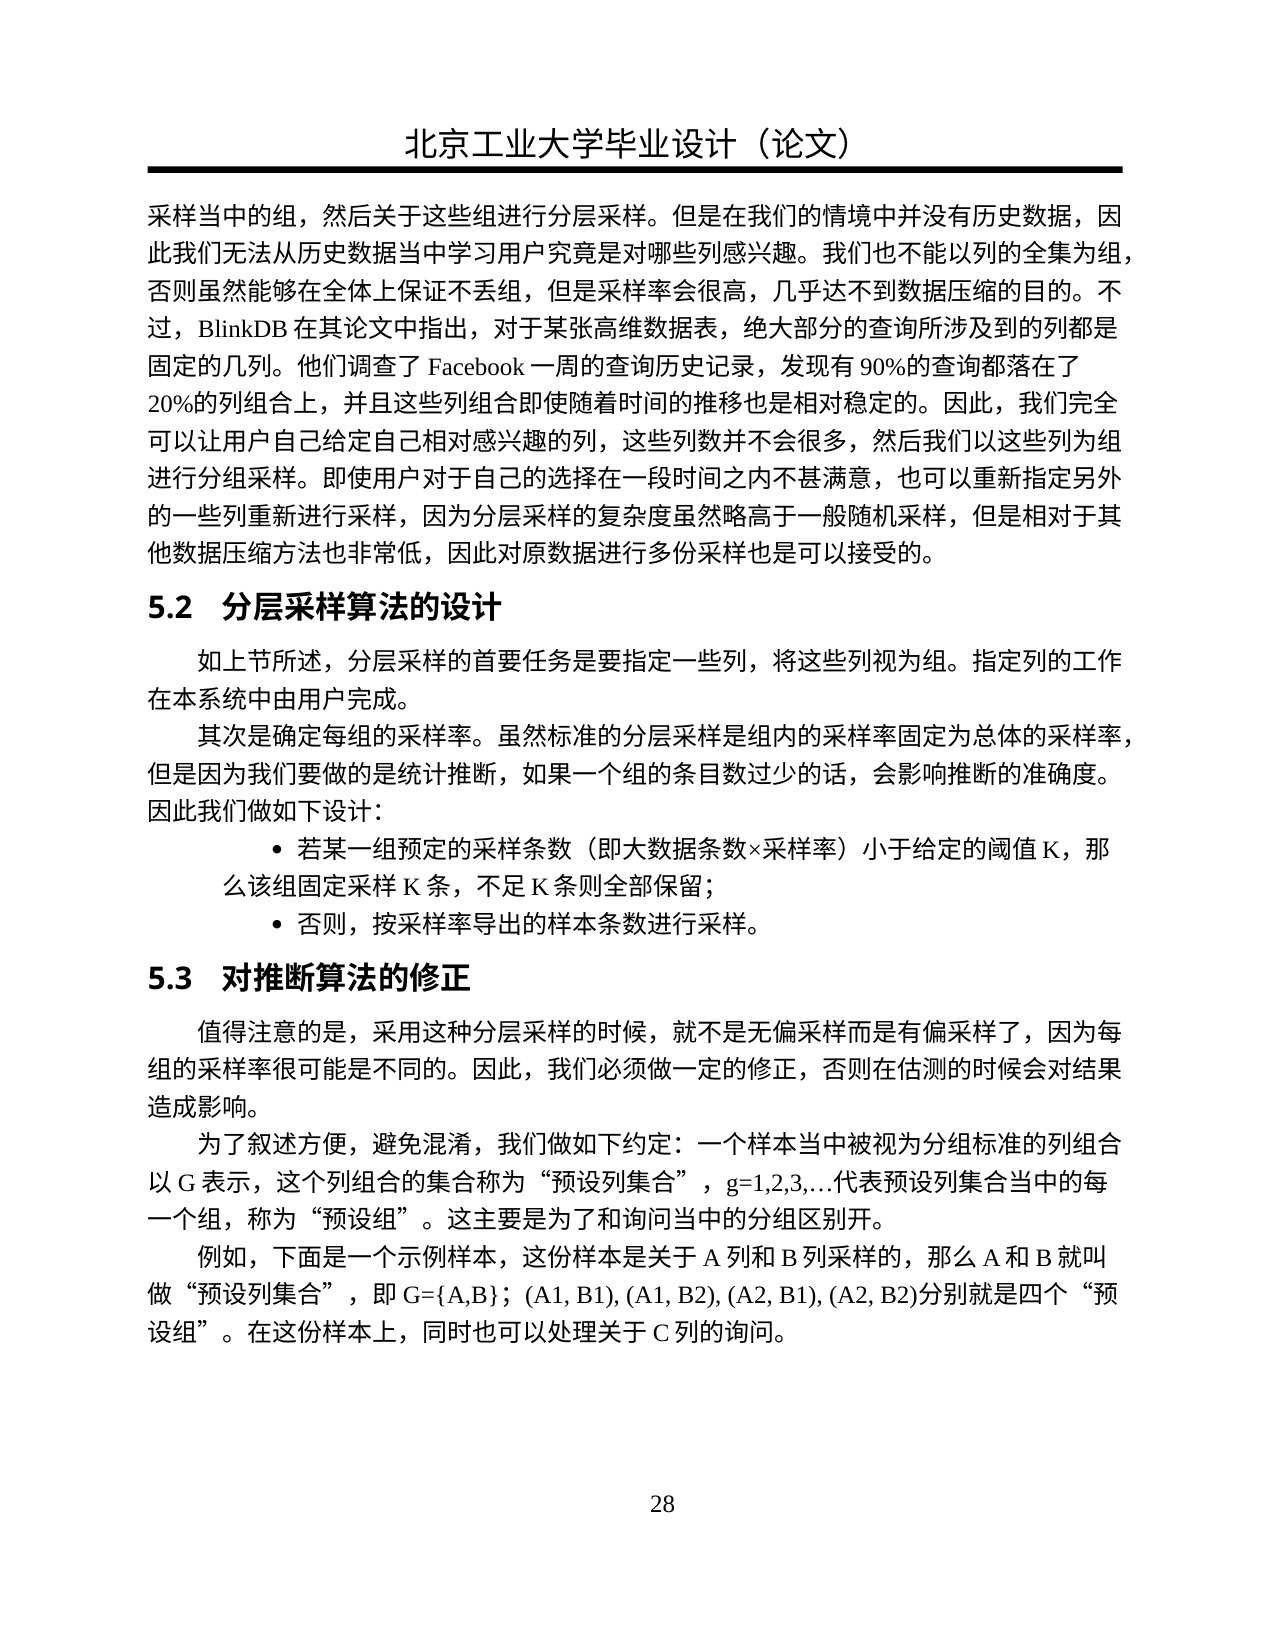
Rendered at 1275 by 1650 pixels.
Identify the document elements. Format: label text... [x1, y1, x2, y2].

subtitle 分层采样算法的设计 [148, 583, 1127, 628]
list 若某一组预定的采样条数（即大数据条数×采样率）小于给定的阈值K，那么该组固定采样K条，不足K条则全部保留； [223, 828, 1127, 903]
text 其次是确定每组的采样率。虽然标准的分层采样是组内的采样率固定为总体的采样率，但是因为我们要做的是统计推断，如果一个组的条目数过少的话，会影响推断的准确度。因此我们做如下设计： [148, 716, 1127, 828]
text 值得注意的是，采用这种分层采样的时候，就不是无偏采样而是有偏采样了，因为每组的采样率很可能是不同的。因此，我们必须做一定的修正，否则在估测的时候会对结果造成影响。 [148, 1011, 1127, 1123]
subtitle 对推断算法的修正 [148, 953, 1127, 998]
text 如上节所述，分层采样的首要任务是要指定一些列，将这些列视为组。指定列的工作在本系统中由用户完成。 [148, 641, 1127, 716]
list 否则，按采样率导出的样本条数进行采样。 [223, 903, 1127, 941]
text 例如，下面是一个示例样本，这份样本是关于A列和B列采样的，那么A和B就叫做“预设列集合”，即G={A,B}；(A1, B1), (A1, B2), (A2, B1), (A2, B2)分别就是四个“预设组”。在这份样本上，同时也可以处理关于C列的询问。 [148, 1236, 1127, 1348]
text 为了叙述方便，避免混淆，我们做如下约定：一个样本当中被视为分组标准的列组合以G表示，这个列组合的集合称为“预设列集合”，g=1,2,3,…代表预设列集合当中的每一个组，称为“预设组”。这主要是为了和询问当中的分组区别开。 [148, 1123, 1127, 1236]
